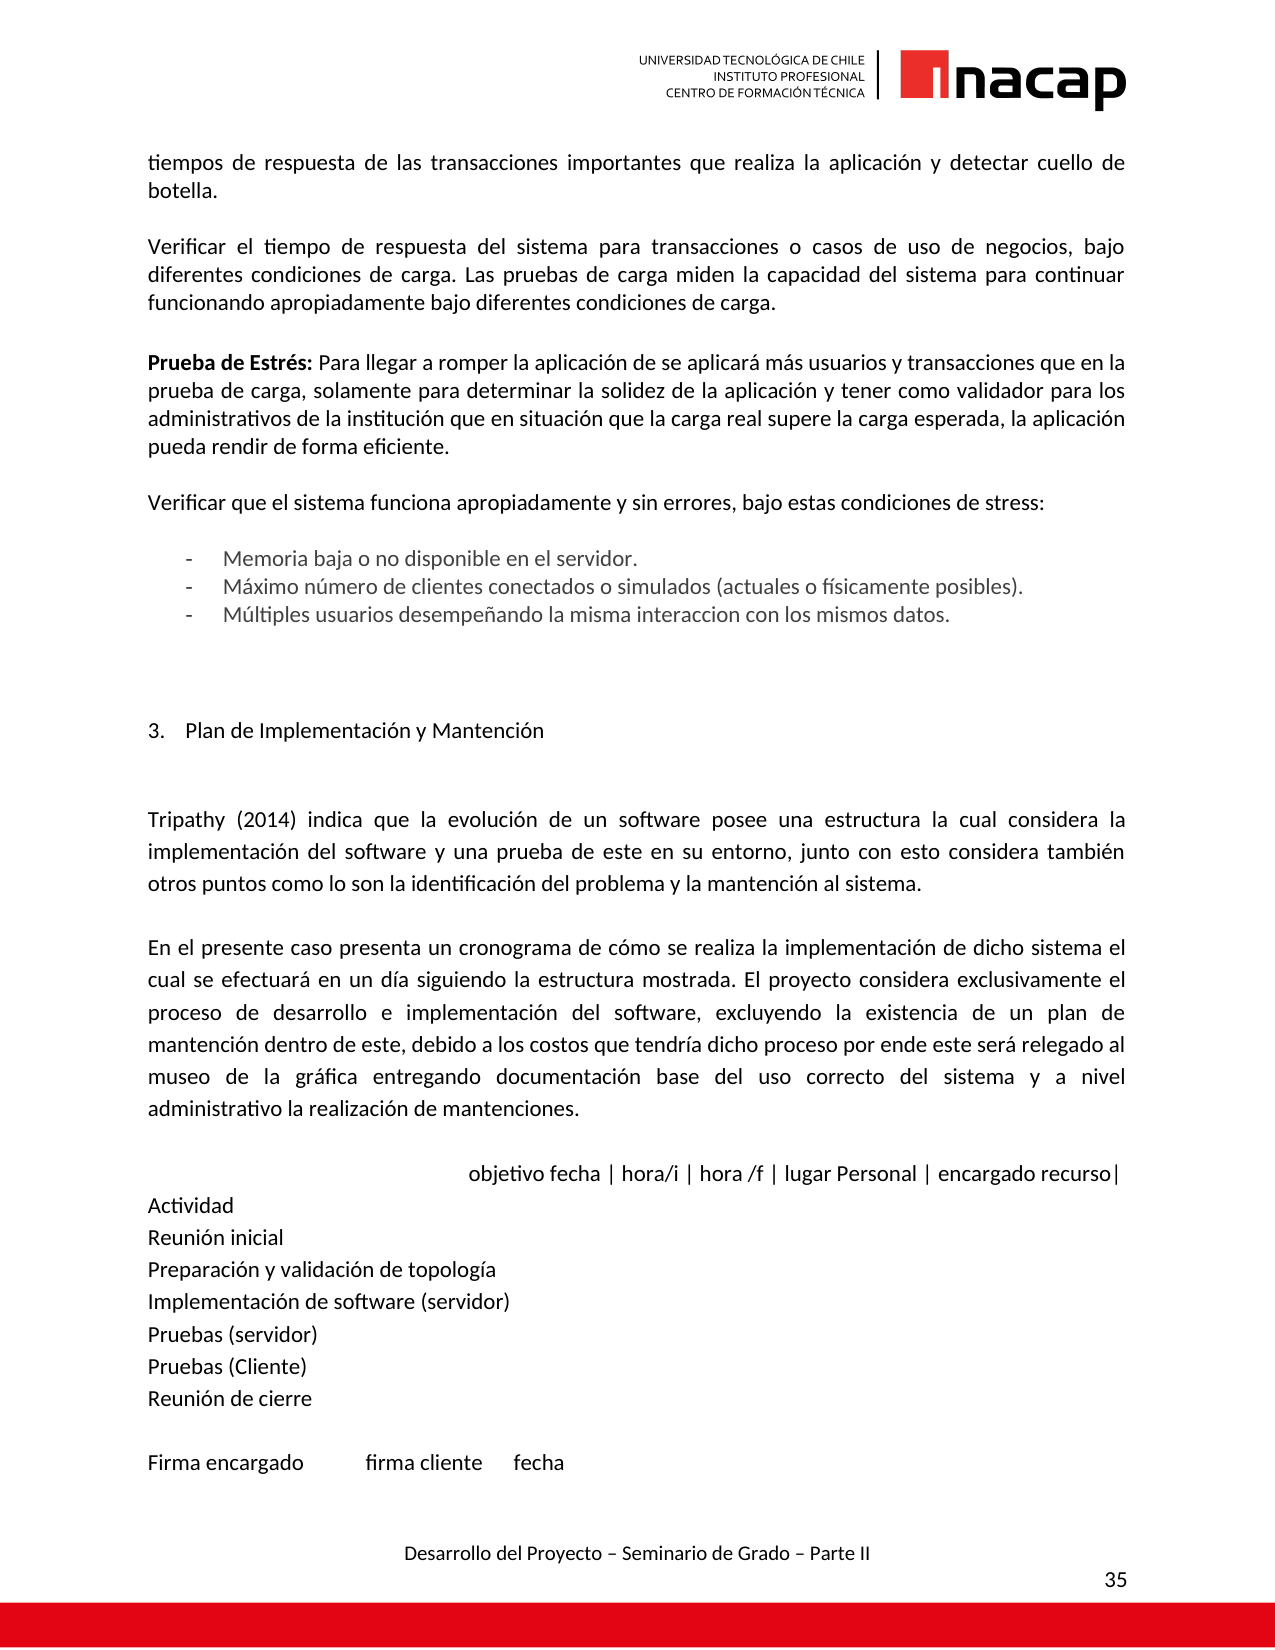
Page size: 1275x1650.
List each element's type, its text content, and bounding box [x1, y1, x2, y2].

text Implementación de software (servidor) [148, 1287, 1127, 1316]
text Verificar que el sistema funciona apropiadamente y sin errores, bajo estas condiciones de stress: [148, 488, 1127, 516]
text Preparación y validación de topología [148, 1255, 1127, 1283]
list Múltiples usuarios desempeñando la misma interaccion con los mismos datos. [185, 600, 1127, 628]
picture [636, 46, 1128, 112]
text Verificar el tiempo de respuesta del sistema para transacciones o casos de uso de negocios, bajo diferentes condiciones de carga. Las pruebas de carga miden la capacidad del sistema para continuar funcionando apropiadamente bajo diferentes condiciones de carga. [148, 232, 1127, 316]
text Reunión de cierre [148, 1384, 1127, 1412]
text objetivo fecha | hora/i | hora /f | lugar Personal | encargado recurso| [148, 1159, 1127, 1187]
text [148, 148, 1127, 204]
text Reunión inicial [148, 1223, 1127, 1251]
list Memoria baja o no disponible en el servidor. [185, 544, 1127, 572]
text Firma encargado firma cliente fecha [148, 1448, 1127, 1476]
text Actividad [148, 1191, 1127, 1219]
list Plan de Implementación y Mantención [148, 716, 1127, 744]
list Máximo número de clientes conectados o simulados (actuales o físicamente posibles). [185, 572, 1127, 600]
text Prueba de Estrés: Para llegar a romper la aplicación de se aplicará más usuarios y transacciones que en la prueba de carga, solamente para determinar la solidez de la aplicación y tener como validador para los administrativos de la institución que en situación que la carga real supere la carga esperada, la aplicación pueda rendir de forma eficiente. [148, 348, 1127, 460]
text En el presente caso presenta un cronograma de cómo se realiza la implementación de dicho sistema el cual se efectuará en un día siguiendo la estructura mostrada. El proyecto considera exclusivamente el proceso de desarrollo e implementación del software, excluyendo la existencia de un plan de mantención dentro de este, debido a los costos que tendría dicho proceso por ende este será relegado al museo de la gráfica entregando documentación base del uso correcto del sistema y a nivel administrativo la realización de mantenciones. [148, 933, 1127, 1122]
text Pruebas (servidor) [148, 1320, 1127, 1348]
text Pruebas (Cliente) [148, 1352, 1127, 1380]
text Tripathy (2014) indica que la evolución de un software posee una estructura la cual considera la implementación del software y una prueba de este en su entorno, junto con esto considera también otros puntos como lo son la identificación del problema y la mantención al sistema. [148, 805, 1127, 897]
